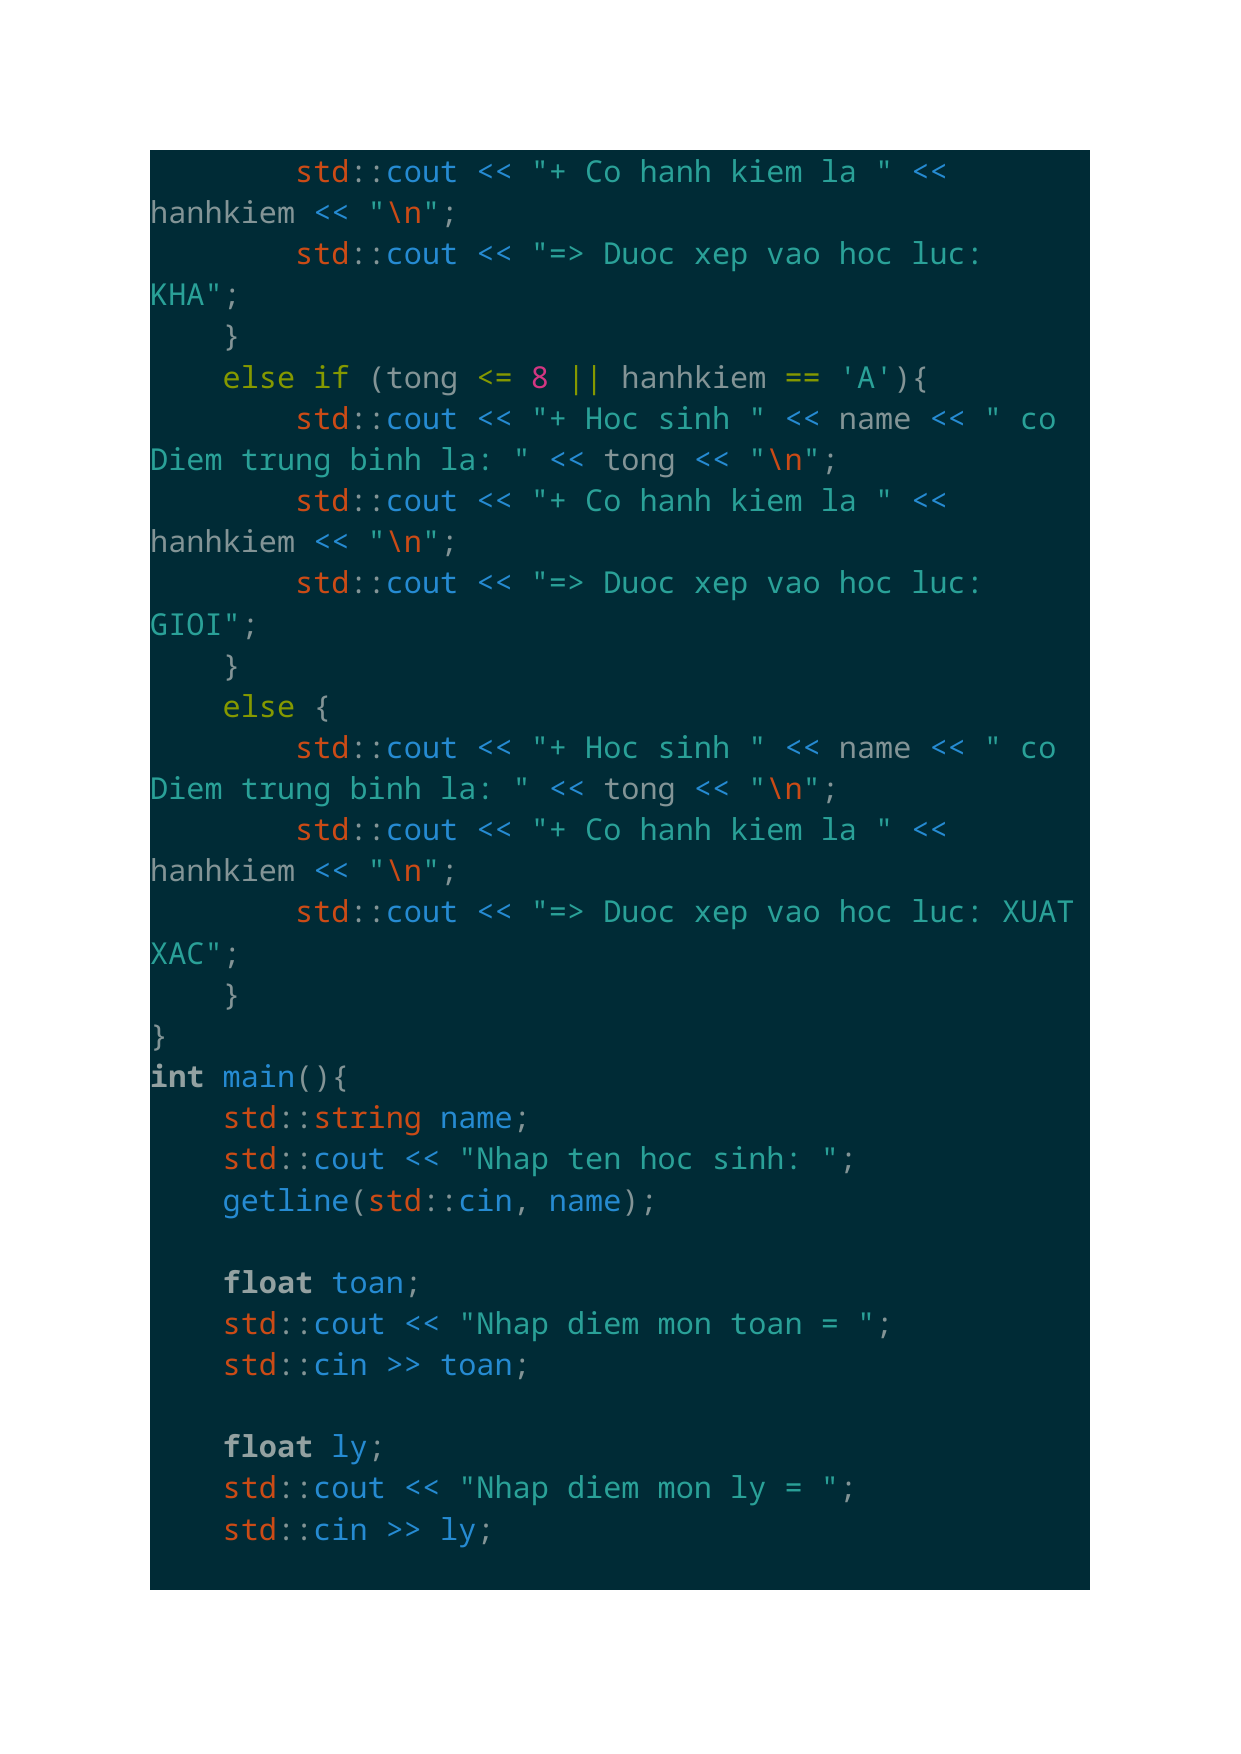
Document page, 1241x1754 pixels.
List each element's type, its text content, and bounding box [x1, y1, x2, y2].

text float toan; [150, 1261, 1090, 1302]
text std::cout << "+ Hoc sinh " << name << " co Diem trung binh la: " << tong << "\n"; [150, 726, 1090, 808]
text std::cin >> toan; [150, 1343, 1090, 1384]
text } [150, 973, 1090, 1014]
text std::cout << "=> Duoc xep vao hoc luc: XUAT XAC"; [150, 891, 1090, 973]
text std::cout << "Nhap ten hoc sinh: "; [150, 1137, 1090, 1179]
text } [150, 644, 1090, 685]
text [150, 397, 1090, 479]
text else { [150, 685, 1090, 726]
text } [150, 1014, 1090, 1055]
text std::cout << "=> Duoc xep vao hoc luc: GIOI"; [150, 561, 1090, 644]
text float ly; [150, 1426, 1090, 1467]
text std::string name; [150, 1096, 1090, 1137]
text std::cout << "+ Co hanh kiem la " << hanhkiem << "\n"; [150, 479, 1090, 561]
text std::cout << "+ Co hanh kiem la " << hanhkiem << "\n"; [150, 808, 1090, 891]
text std::cout << "Nhap diem mon toan = "; [150, 1302, 1090, 1343]
text std::cout << "+ Co hanh kiem la " << hanhkiem << "\n"; [150, 150, 1090, 232]
text std::cin >> ly; [150, 1508, 1090, 1549]
text std::cout << "=> Duoc xep vao hoc luc: KHA"; [150, 232, 1090, 314]
text int main(){ [150, 1055, 1090, 1096]
text getline(std::cin, name); [150, 1179, 1090, 1220]
text std::cout << "Nhap diem mon ly = "; [150, 1467, 1090, 1508]
text } [150, 314, 1090, 356]
text else if (tong <= 8 || hanhkiem == 'A'){ [150, 356, 1090, 397]
